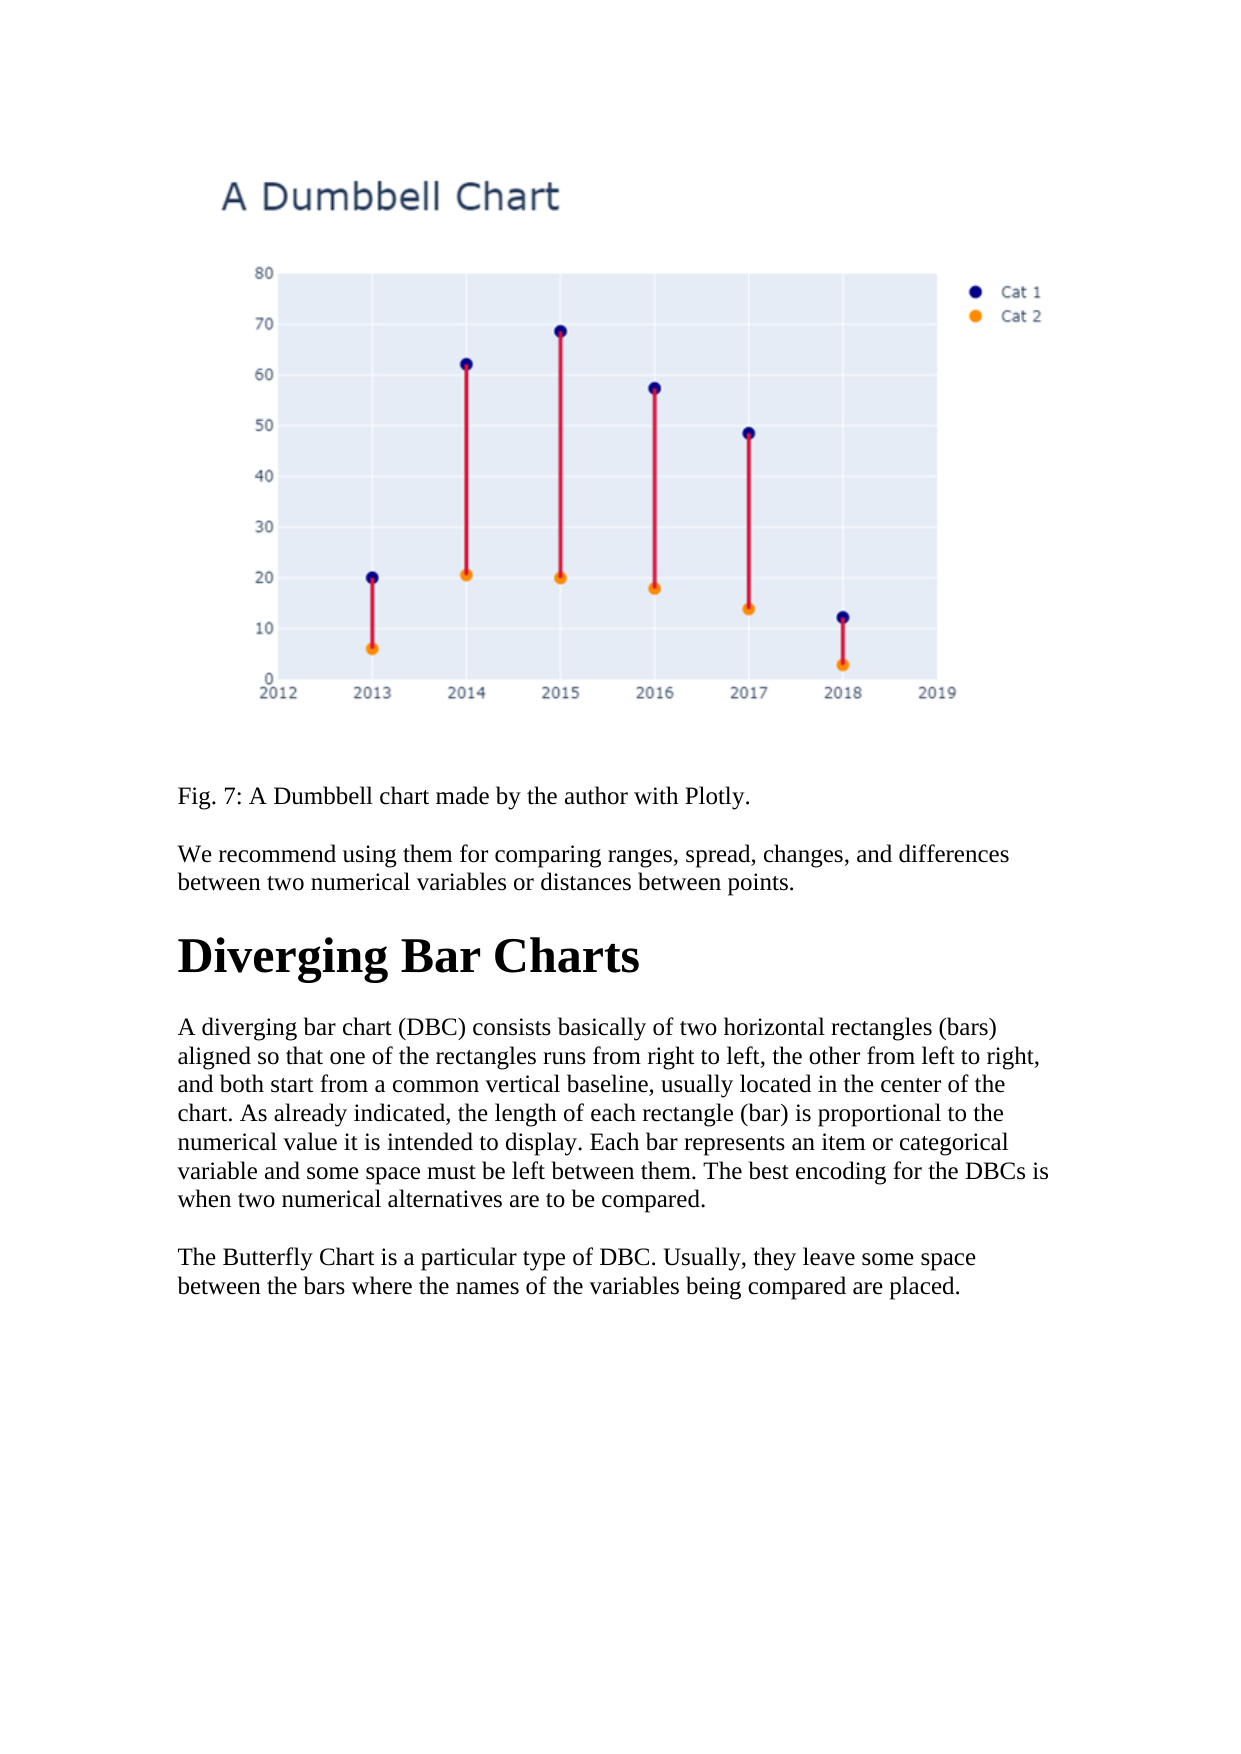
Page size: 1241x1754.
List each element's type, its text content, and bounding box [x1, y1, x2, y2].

text Fig. 7: A Dumbbell chart made by the author with Plotly. [177, 781, 1063, 809]
picture [177, 147, 1063, 781]
text We recommend using them for comparing ranges, spread, changes, and differences between two numerical variables or distances between points. [177, 839, 1063, 896]
text The Butterfly Chart is a particular type of DBC. Usually, they leave some space between the bars where the names of the variables being compared are placed. [177, 1242, 1063, 1300]
text A diverging bar chart (DBC) consists basically of two horizontal rectangles (bars) aligned so that one of the rectangles runs from right to left, the other from left to right, and both start from a common vertical baseline, usually located in the center of the chart. As already indicated, the length of each rectangle (bar) is proportional to the numerical value it is intended to display. Each bar represents an item or categorical variable and some space must be left between them. The best encoding for the DBCs is when two numerical alternatives are to be compared. [177, 1012, 1063, 1213]
text Diverging Bar Charts [177, 925, 1063, 983]
